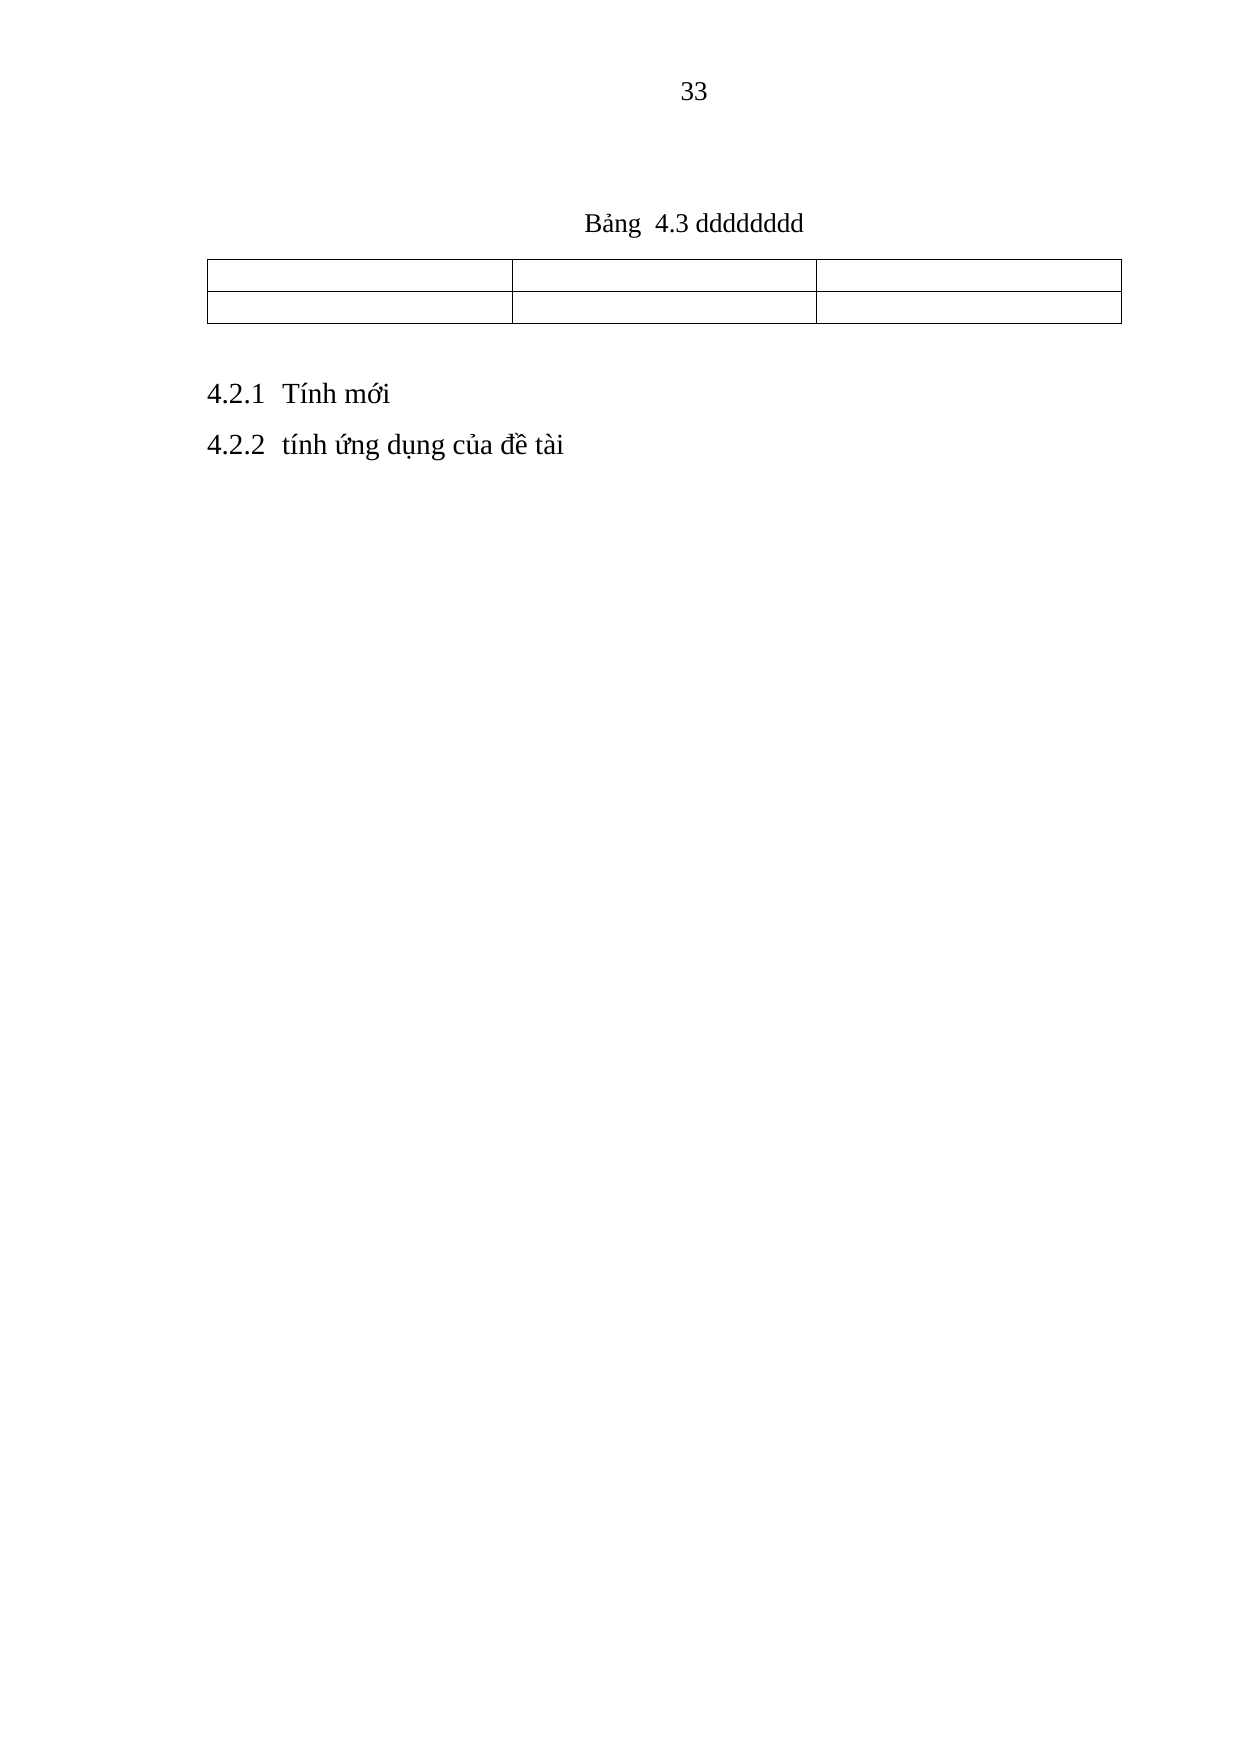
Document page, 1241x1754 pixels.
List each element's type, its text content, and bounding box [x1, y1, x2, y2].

table_cell [513, 292, 816, 323]
table_cell [817, 292, 1121, 323]
table_header [817, 260, 1121, 291]
table_header [513, 260, 816, 291]
table_cell [208, 292, 512, 323]
table_header [208, 260, 512, 291]
subtitle tính ứng dụng của đề tài [207, 427, 1122, 460]
subtitle Tính mới [207, 377, 1122, 410]
